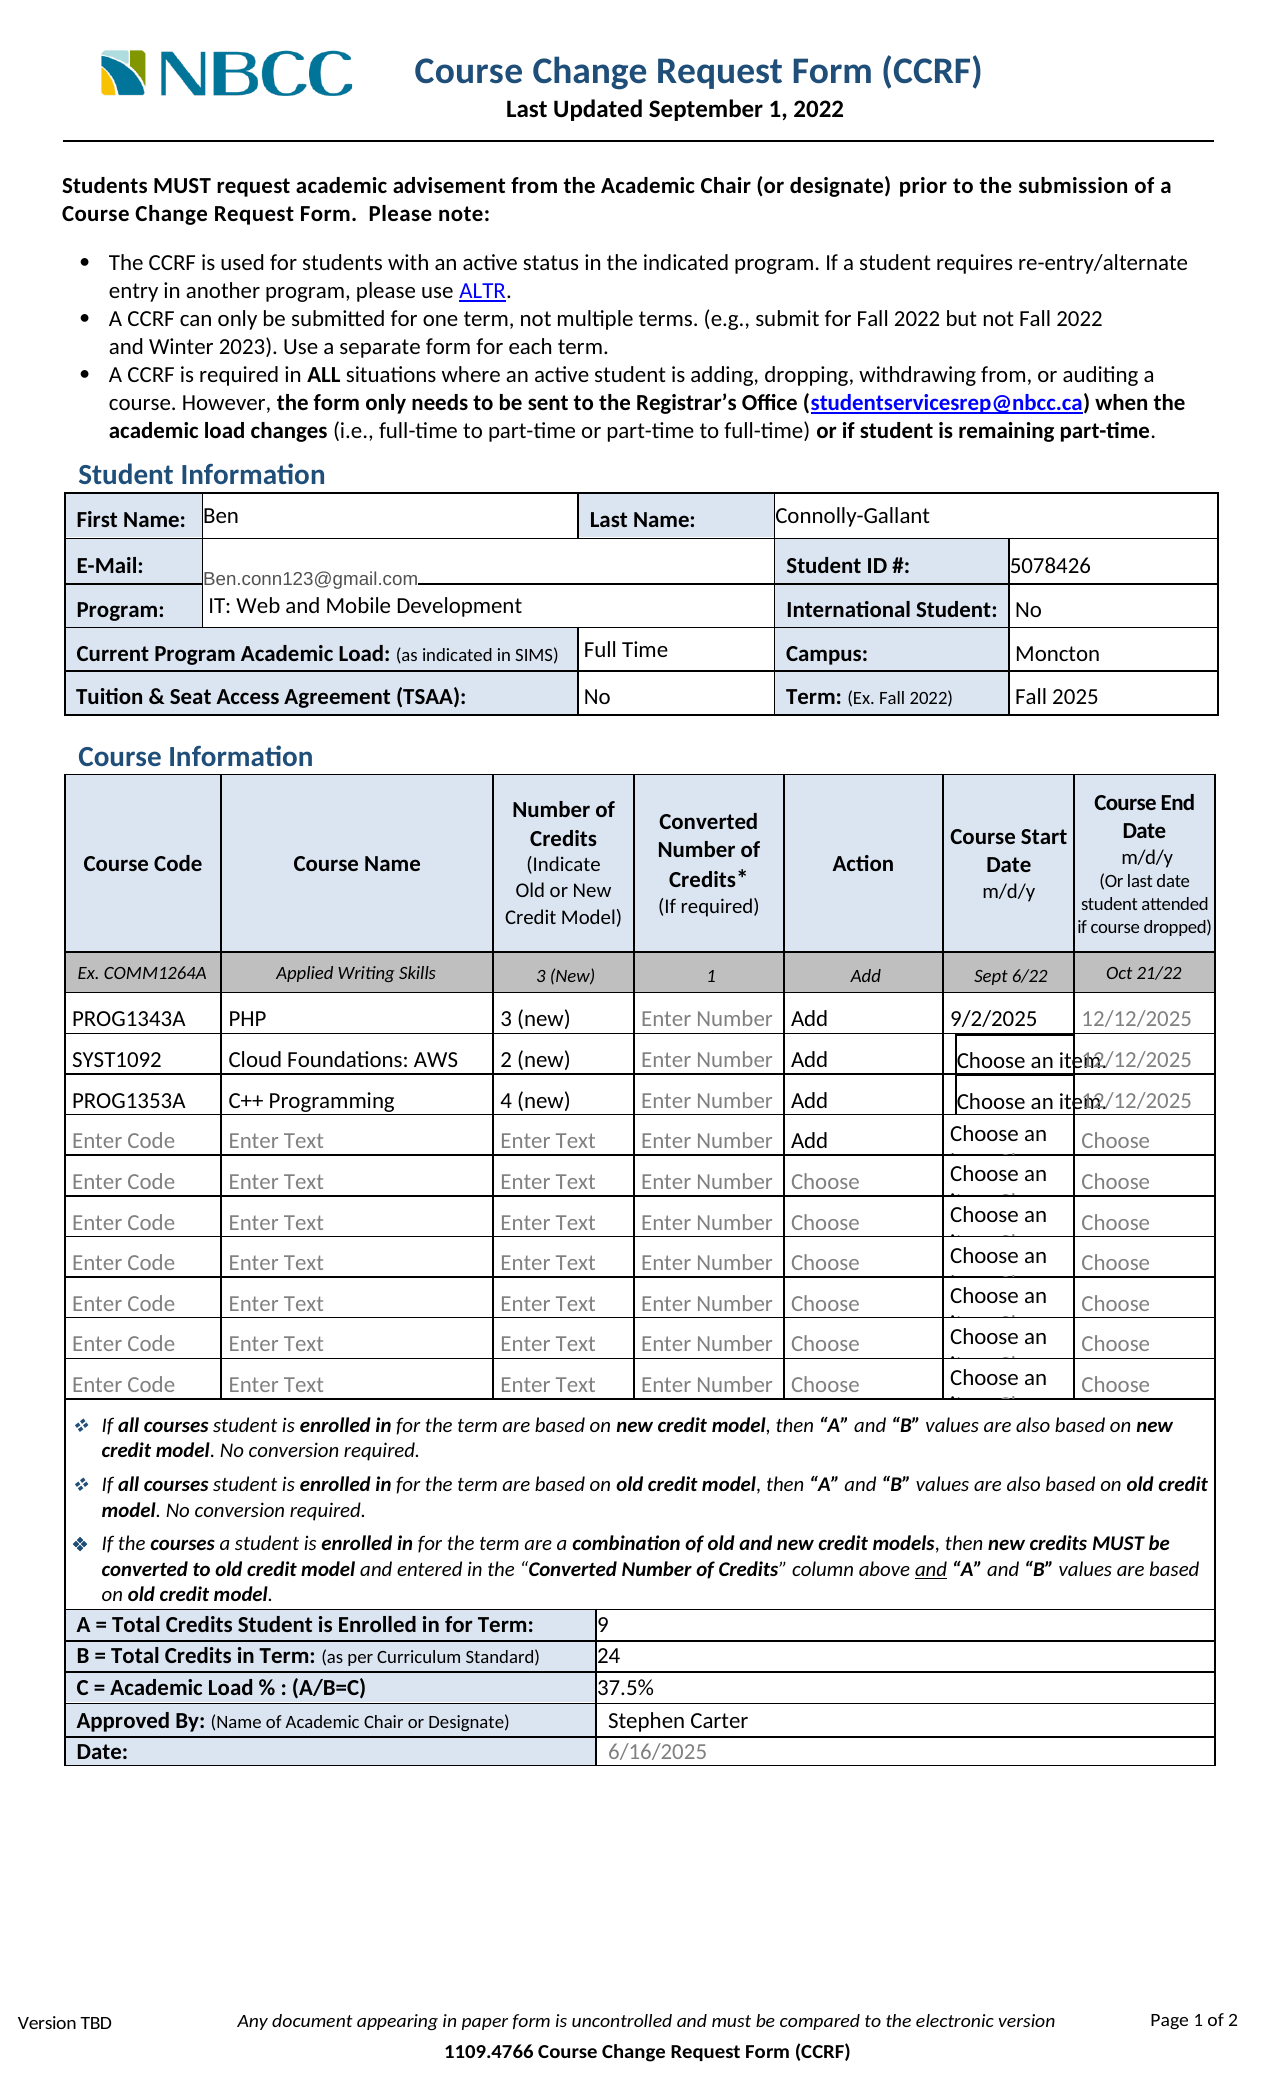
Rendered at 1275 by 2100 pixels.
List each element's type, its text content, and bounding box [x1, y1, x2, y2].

table_cell E-Mail: [66, 539, 202, 583]
table_cell [494, 993, 633, 1032]
list A CCRF is required in ALL situations where an active student is adding, dropping, withdrawing from, or auditing a course. However, the form only needs to be sent to the Registrar’s Office (studentservicesrep@nbcc.ca) when the academic load changes (i.e., full-time to part-time or part-time to full-time) or if student is remaining part-time. [81, 360, 1215, 444]
table_cell [222, 1318, 492, 1357]
picture [226, 73, 249, 92]
table_cell [494, 1075, 633, 1114]
table_cell Approved By: (Name of Academic Chair or Designate) [66, 1704, 595, 1736]
table_cell 37.5% [597, 1673, 1214, 1702]
table_cell [494, 1115, 633, 1154]
table_header Course End Date m/d/y (Or last date student attended if course dropped) [1075, 775, 1214, 951]
table_cell [494, 1237, 633, 1276]
table_cell [222, 1278, 492, 1317]
table_cell [597, 1704, 1214, 1736]
table_cell [635, 1359, 783, 1398]
table_cell 5078426 [1010, 539, 1217, 583]
table_cell [635, 1115, 783, 1154]
table_cell International Student: [775, 585, 1008, 627]
table_cell Term: (Ex. Fall 2022) [775, 672, 1008, 714]
table_cell [494, 1318, 633, 1357]
table_cell [222, 1075, 492, 1114]
table_cell [635, 1075, 783, 1114]
table_cell [494, 1156, 633, 1195]
table_cell [635, 1237, 783, 1276]
table_header Course Start Date m/d/y [944, 775, 1073, 951]
table_cell [66, 1075, 220, 1114]
table_cell Program: [66, 585, 202, 627]
table_header First Name: [66, 494, 202, 537]
table_header Action [785, 775, 942, 951]
table_cell Date: [66, 1738, 595, 1765]
table_header Course Name [222, 775, 492, 951]
table_cell [957, 1036, 1073, 1073]
table_cell C = Academic Load % : (A/B=C) [66, 1673, 595, 1702]
table_cell [222, 1156, 492, 1195]
table_header Number of Credits (Indicate Old or New Credit Model) [494, 775, 633, 951]
table_cell Ex. COMM1264A [66, 953, 220, 992]
table_cell [944, 1075, 955, 1114]
table_cell A = Total Credits Student is Enrolled in for Term: [66, 1610, 595, 1640]
table_cell [1010, 672, 1217, 714]
table_cell Tuition & Seat Access Agreement (TSAA): [66, 672, 577, 714]
table_cell [222, 1359, 492, 1398]
table_cell [66, 1237, 220, 1276]
table_cell [494, 1197, 633, 1236]
table_cell Add [785, 953, 942, 992]
table_cell [222, 1197, 492, 1236]
picture [342, 89, 353, 96]
table_header Last Name: [579, 494, 774, 537]
text Course Change Request Form (CCRF) Last Updated September 1, 2022 [127, 47, 1222, 123]
table_cell [494, 1034, 633, 1073]
table_cell If all courses student is enrolled in for the term are based on new credit model, then “A” and “B” values are also based on new credit model. No conversion required. If all courses student is enrolled in for the term are based on old credit model, then “A” and “B” values are also based on old credit model. No conversion required. If the courses a student is enrolled in for the term are a combination of old and new credit models, then new credits MUST be converted to old credit model and entered in the “Converted Number of Credits” column above and “A” and “B” values are based on old credit model. [66, 1400, 1214, 1609]
list A CCRF can only be submitted for one term, not multiple terms. (e.g., submit for Fall 2022 but not Fall 2022 and Winter 2023). Use a separate form for each term. [81, 304, 1109, 360]
table_cell [222, 1115, 492, 1154]
table_cell [944, 1034, 955, 1073]
table_cell Campus: [775, 628, 1008, 670]
list The CCRF is used for students with an active status in the indicated program. If a student requires re-entry/alternate entry in another program, please use ALTR. [81, 248, 1222, 304]
table_cell [222, 1237, 492, 1276]
table_cell [635, 1156, 783, 1195]
table_cell [66, 1197, 220, 1236]
picture [166, 61, 193, 96]
table_cell [203, 585, 774, 627]
table_cell [635, 1318, 783, 1357]
table_cell [66, 1034, 220, 1073]
table_cell [66, 1156, 220, 1195]
table_cell 1 [635, 953, 783, 992]
text Course Information [78, 738, 1222, 773]
picture [226, 55, 247, 69]
picture [101, 50, 283, 96]
table_cell [732, 539, 774, 583]
table_cell Student ID #: [775, 539, 1008, 583]
table_cell Applied Writing Skills [222, 953, 492, 992]
table_cell [957, 1076, 1073, 1114]
table_cell [66, 1318, 220, 1357]
table_cell [66, 1278, 220, 1317]
table_cell [494, 1359, 633, 1398]
table_cell [635, 1034, 783, 1073]
table_header Ben [203, 494, 577, 537]
table_cell [579, 628, 774, 670]
table_cell [66, 1115, 220, 1154]
picture [321, 50, 353, 93]
table_cell [494, 1278, 633, 1317]
table_cell [579, 672, 774, 714]
table_cell [222, 993, 492, 1032]
table_cell Current Program Academic Load: (as indicated in SIMS) [66, 628, 577, 670]
table_header Connolly-Gallant [775, 494, 1217, 537]
table_cell [222, 1034, 492, 1073]
table_cell Sept 6/22 [944, 953, 1073, 992]
table_header Course Code [66, 775, 220, 951]
table_cell [635, 1278, 783, 1317]
table_cell Oct 21/22 [1075, 953, 1214, 992]
picture [274, 50, 330, 96]
text Students MUST request academic advisement from the Academic Chair (or designate) prior to the submission of a Course Change Request Form. Please note: [62, 172, 1222, 228]
table_cell 24 [597, 1642, 1214, 1671]
table_cell [635, 1197, 783, 1236]
subtitle Student Information [78, 457, 1222, 492]
table_cell [635, 993, 783, 1032]
table_cell [66, 993, 220, 1032]
table_cell 3 (New) [494, 953, 633, 992]
table_header Converted Number of Credits* (If required) [635, 775, 783, 951]
table_cell 9 [597, 1610, 1214, 1640]
table_cell [66, 1359, 220, 1398]
table_cell B = Total Credits in Term: (as per Curriculum Standard) [66, 1642, 595, 1671]
